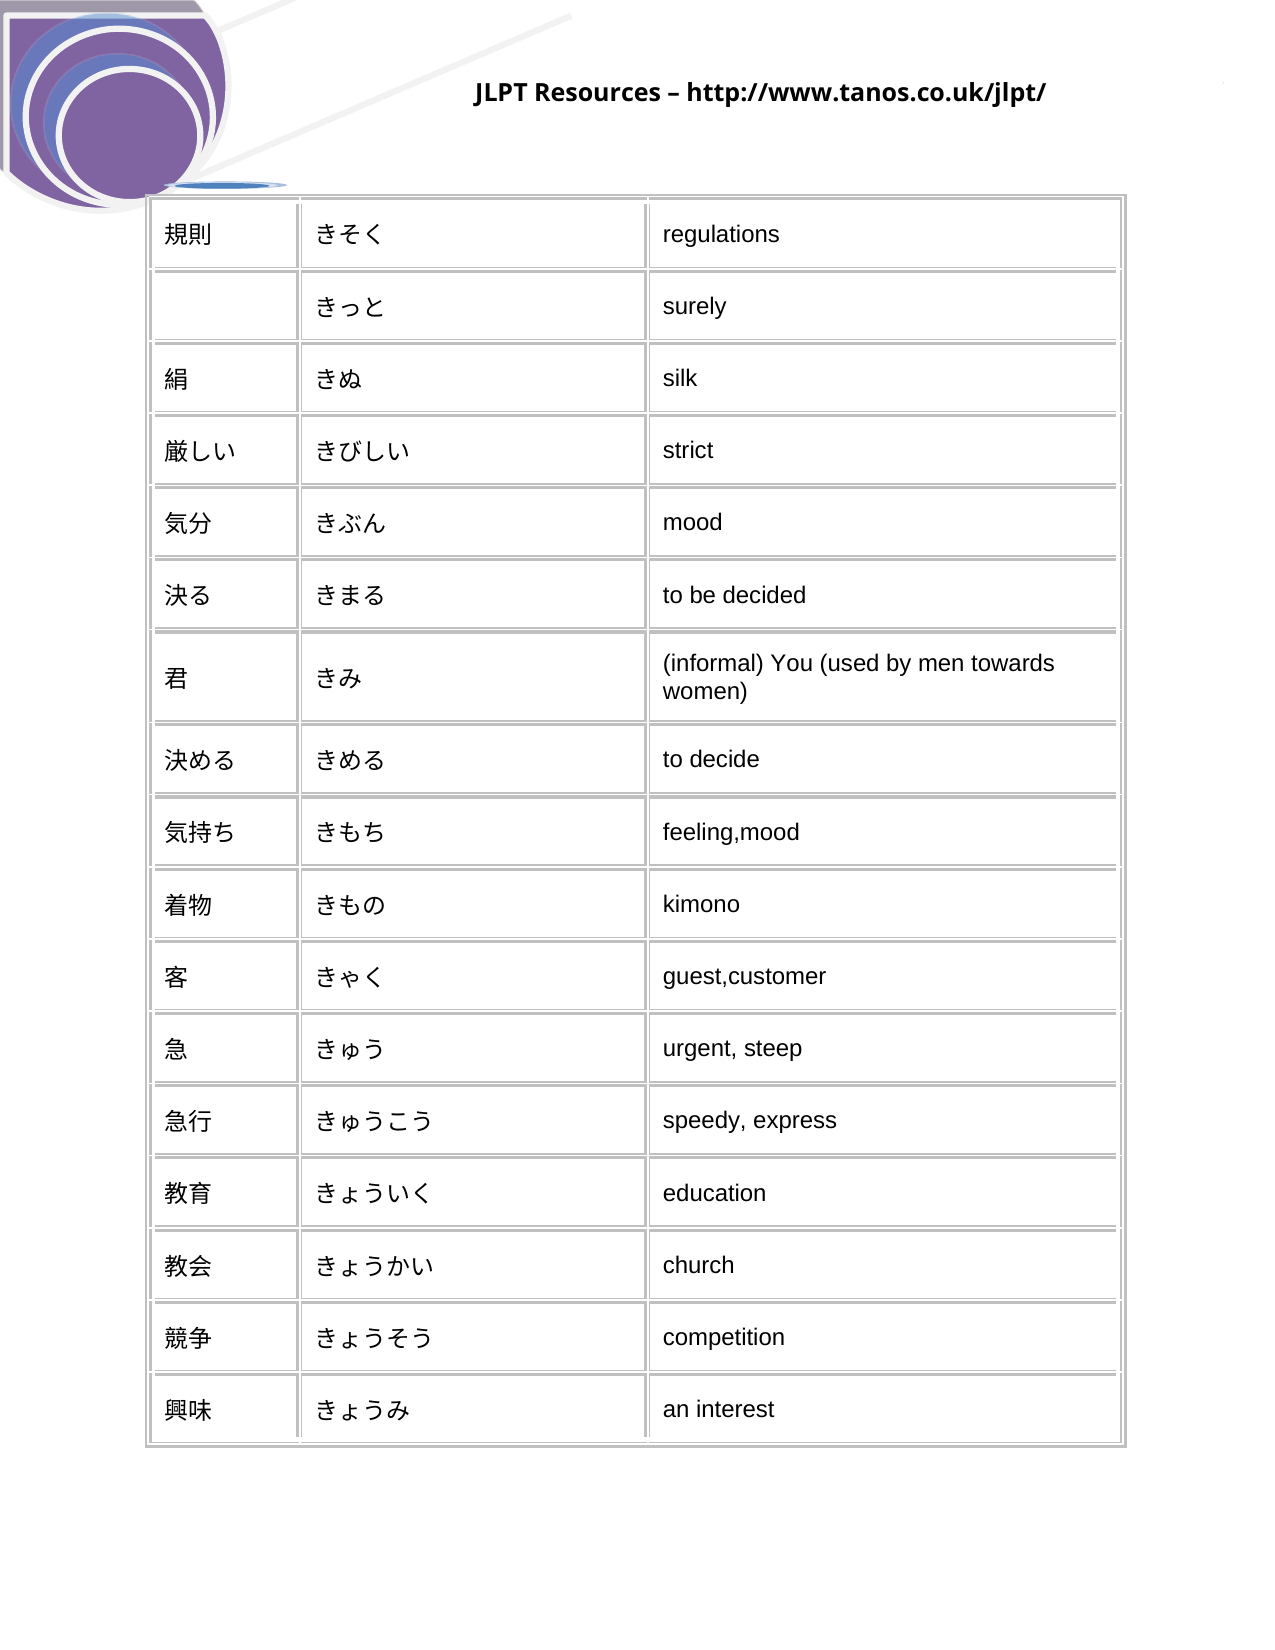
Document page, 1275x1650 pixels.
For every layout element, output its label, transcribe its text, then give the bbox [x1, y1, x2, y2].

table_cell surely [647, 266, 1123, 338]
table_cell 客 [149, 937, 299, 1009]
table_cell to be decided [647, 555, 1123, 627]
table_cell 教育 [149, 1153, 299, 1225]
table_cell きょういく [302, 1159, 644, 1225]
table_cell きゅう [302, 1015, 644, 1081]
table_cell 着物 [149, 864, 299, 937]
table_cell きょうみ [299, 1370, 647, 1442]
table_cell 絹 [149, 339, 299, 411]
table_cell feeling,mood [647, 792, 1123, 864]
table_cell きぶん [302, 489, 644, 555]
table_cell regulations [647, 196, 1123, 266]
table_cell きもの [302, 871, 644, 937]
table_cell silk [647, 339, 1123, 411]
table_cell an interest [647, 1370, 1123, 1442]
table_cell urgent, steep [647, 1009, 1123, 1081]
table_cell 厳しい [149, 411, 299, 483]
table_cell きもち [302, 799, 644, 864]
table_cell きまる [302, 561, 644, 627]
table_cell strict [647, 411, 1123, 483]
table_cell 決める [149, 720, 299, 792]
table_cell 競争 [149, 1298, 299, 1370]
table_cell 急 [149, 1009, 299, 1081]
table_cell speedy, express [647, 1081, 1123, 1153]
table_cell きっと [302, 273, 644, 338]
table_cell 君 [149, 627, 299, 720]
table_cell to decide [647, 720, 1123, 792]
table_cell kimono [647, 864, 1123, 937]
table_cell きびしい [302, 417, 644, 483]
table_cell 気分 [149, 483, 299, 555]
table_cell [149, 266, 299, 338]
table_cell 気持ち [149, 792, 299, 864]
table_cell きょうかい [302, 1232, 644, 1297]
table_cell church [647, 1225, 1123, 1297]
table_cell 興味 [149, 1370, 299, 1442]
table_cell competition [647, 1298, 1123, 1370]
table_cell きみ [302, 634, 644, 720]
table_cell きそく [299, 196, 647, 266]
table_cell mood [647, 483, 1123, 555]
table_cell (informal) You (used by men towards women) [647, 627, 1123, 720]
table_cell きゃく [302, 943, 644, 1009]
table_cell きぬ [302, 345, 644, 411]
table_cell 急行 [149, 1081, 299, 1153]
table_cell education [647, 1153, 1123, 1225]
table_cell きゅうこう [302, 1087, 644, 1153]
table_cell きょうそう [302, 1304, 644, 1370]
table_cell 決る [149, 555, 299, 627]
table_cell guest,customer [647, 937, 1123, 1009]
table_cell 教会 [149, 1225, 299, 1297]
table_cell きめる [302, 726, 644, 792]
table_cell 規則 [152, 200, 299, 266]
